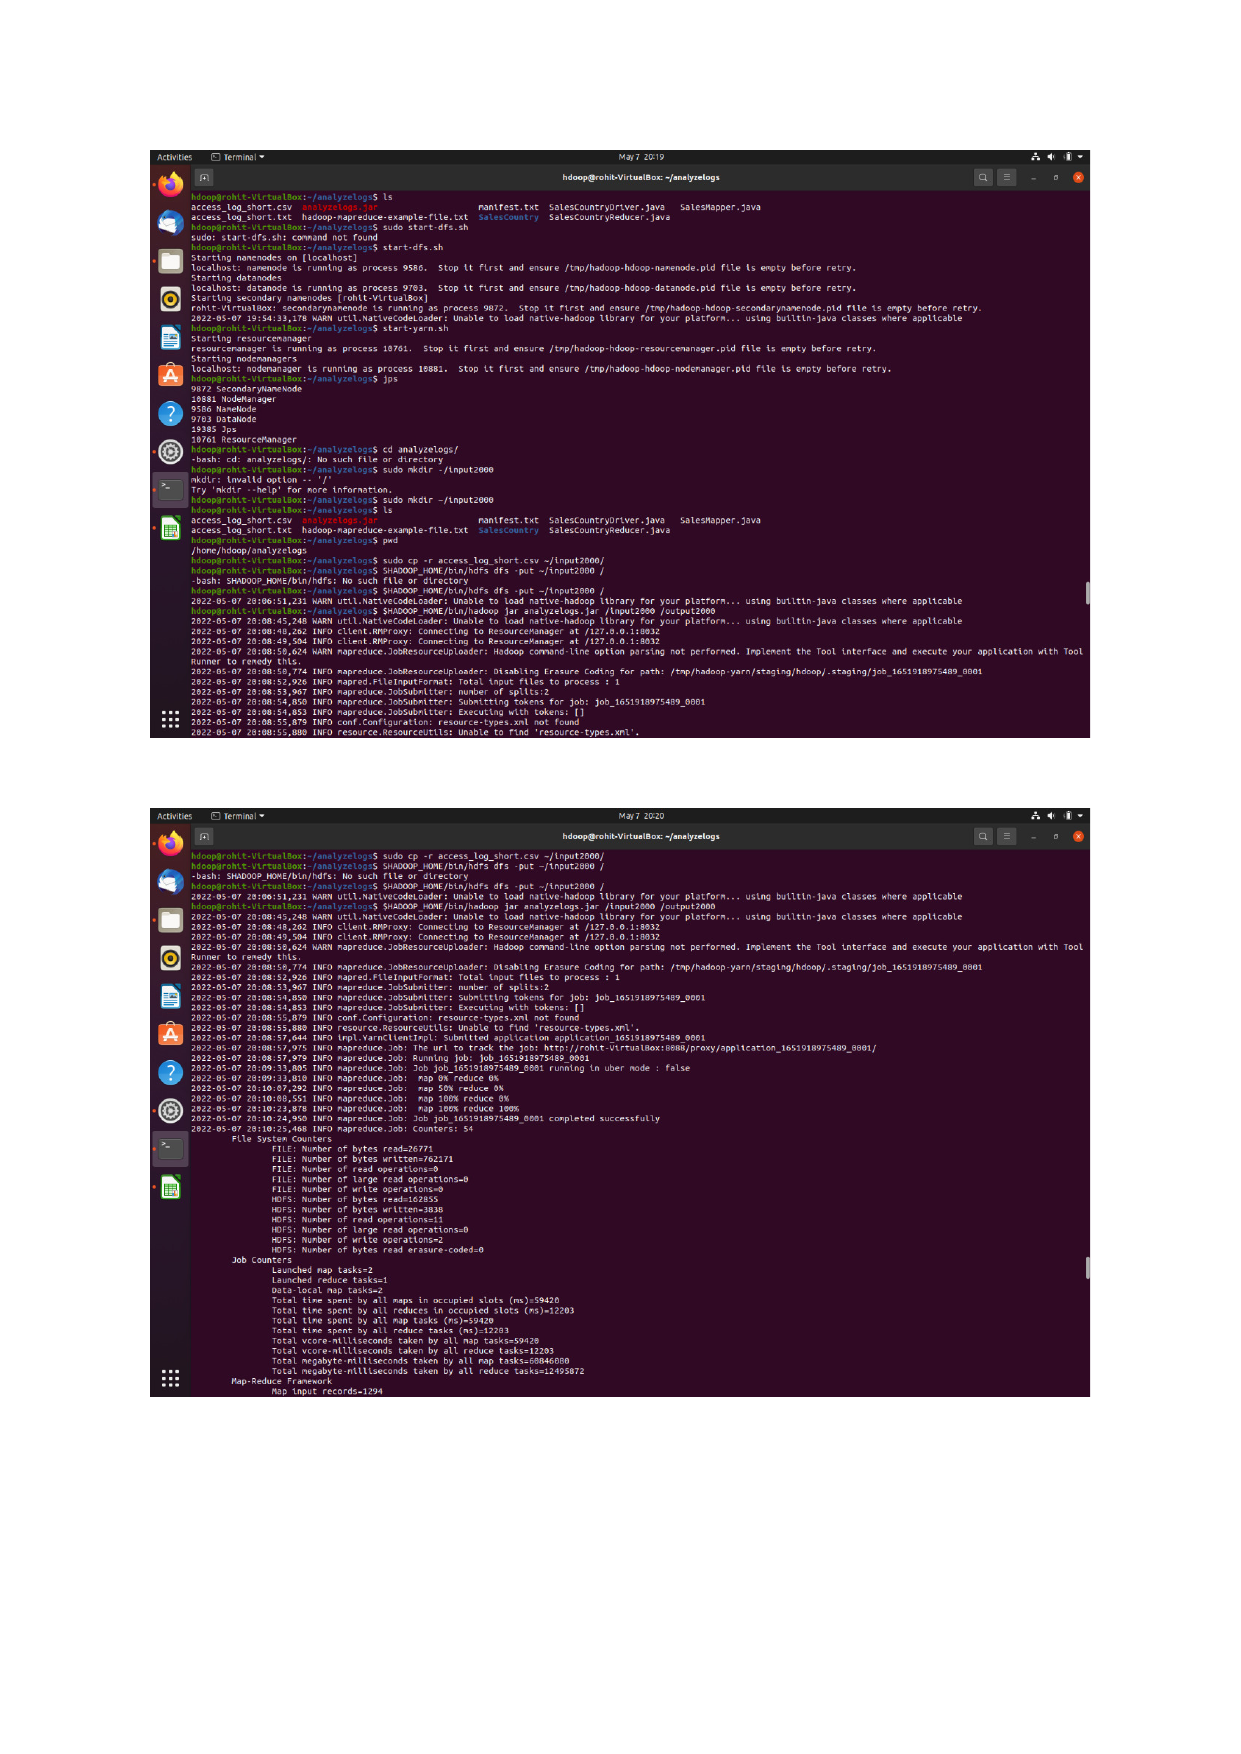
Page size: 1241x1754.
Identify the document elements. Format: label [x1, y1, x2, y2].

picture [150, 808, 1091, 1397]
picture [150, 150, 1091, 738]
